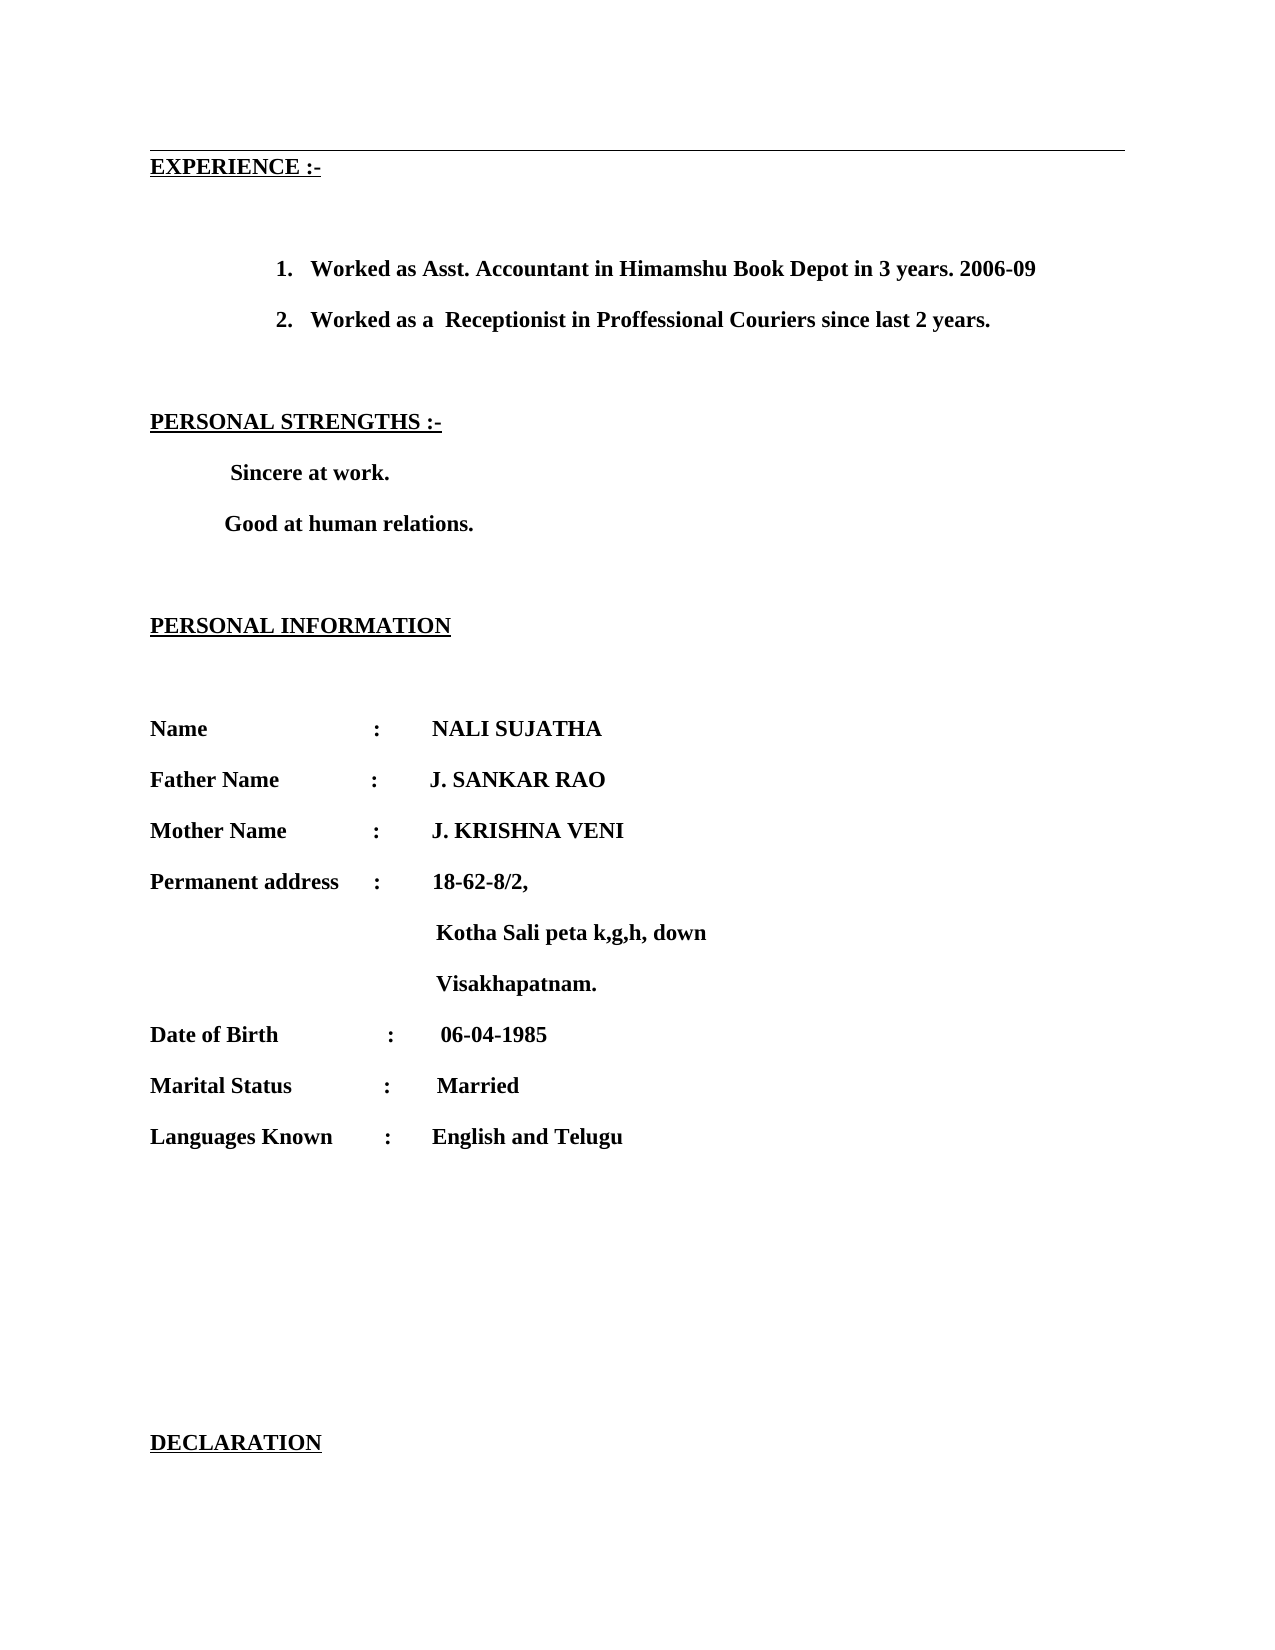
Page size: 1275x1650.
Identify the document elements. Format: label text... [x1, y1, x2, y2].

text Marital Status : Married [150, 1069, 1125, 1098]
text Kotha Sali peta k,g,h, down [150, 916, 1125, 945]
text PERSONAL INFORMATION [150, 609, 1125, 639]
text 2. Worked as a Receptionist in Proffessional Couriers since last 2 years. [150, 303, 1125, 333]
text Languages Known : English and Telugu [150, 1120, 1125, 1149]
text Visakhapatnam. [150, 967, 1125, 996]
text Good at human relations. [150, 507, 1125, 537]
text Date of Birth : 06-04-1985 [150, 1018, 1125, 1047]
text Father Name : J. SANKAR RAO [150, 762, 1125, 792]
text Mother Name : J. KRISHNA VENI [150, 813, 1125, 843]
text Name : NALI SUJATHA [150, 711, 1125, 741]
text EXPERIENCE :- [150, 151, 1125, 179]
text 1. Worked as Asst. Accountant in Himamshu Book Depot in 3 years. 2006-09 [150, 252, 1125, 282]
text PERSONAL STRENGTHS :- [150, 405, 1125, 435]
text Permanent address : 18-62-8/2, [150, 864, 1125, 894]
text Sincere at work. [150, 456, 1125, 486]
text DECLARATION [150, 1426, 1125, 1456]
